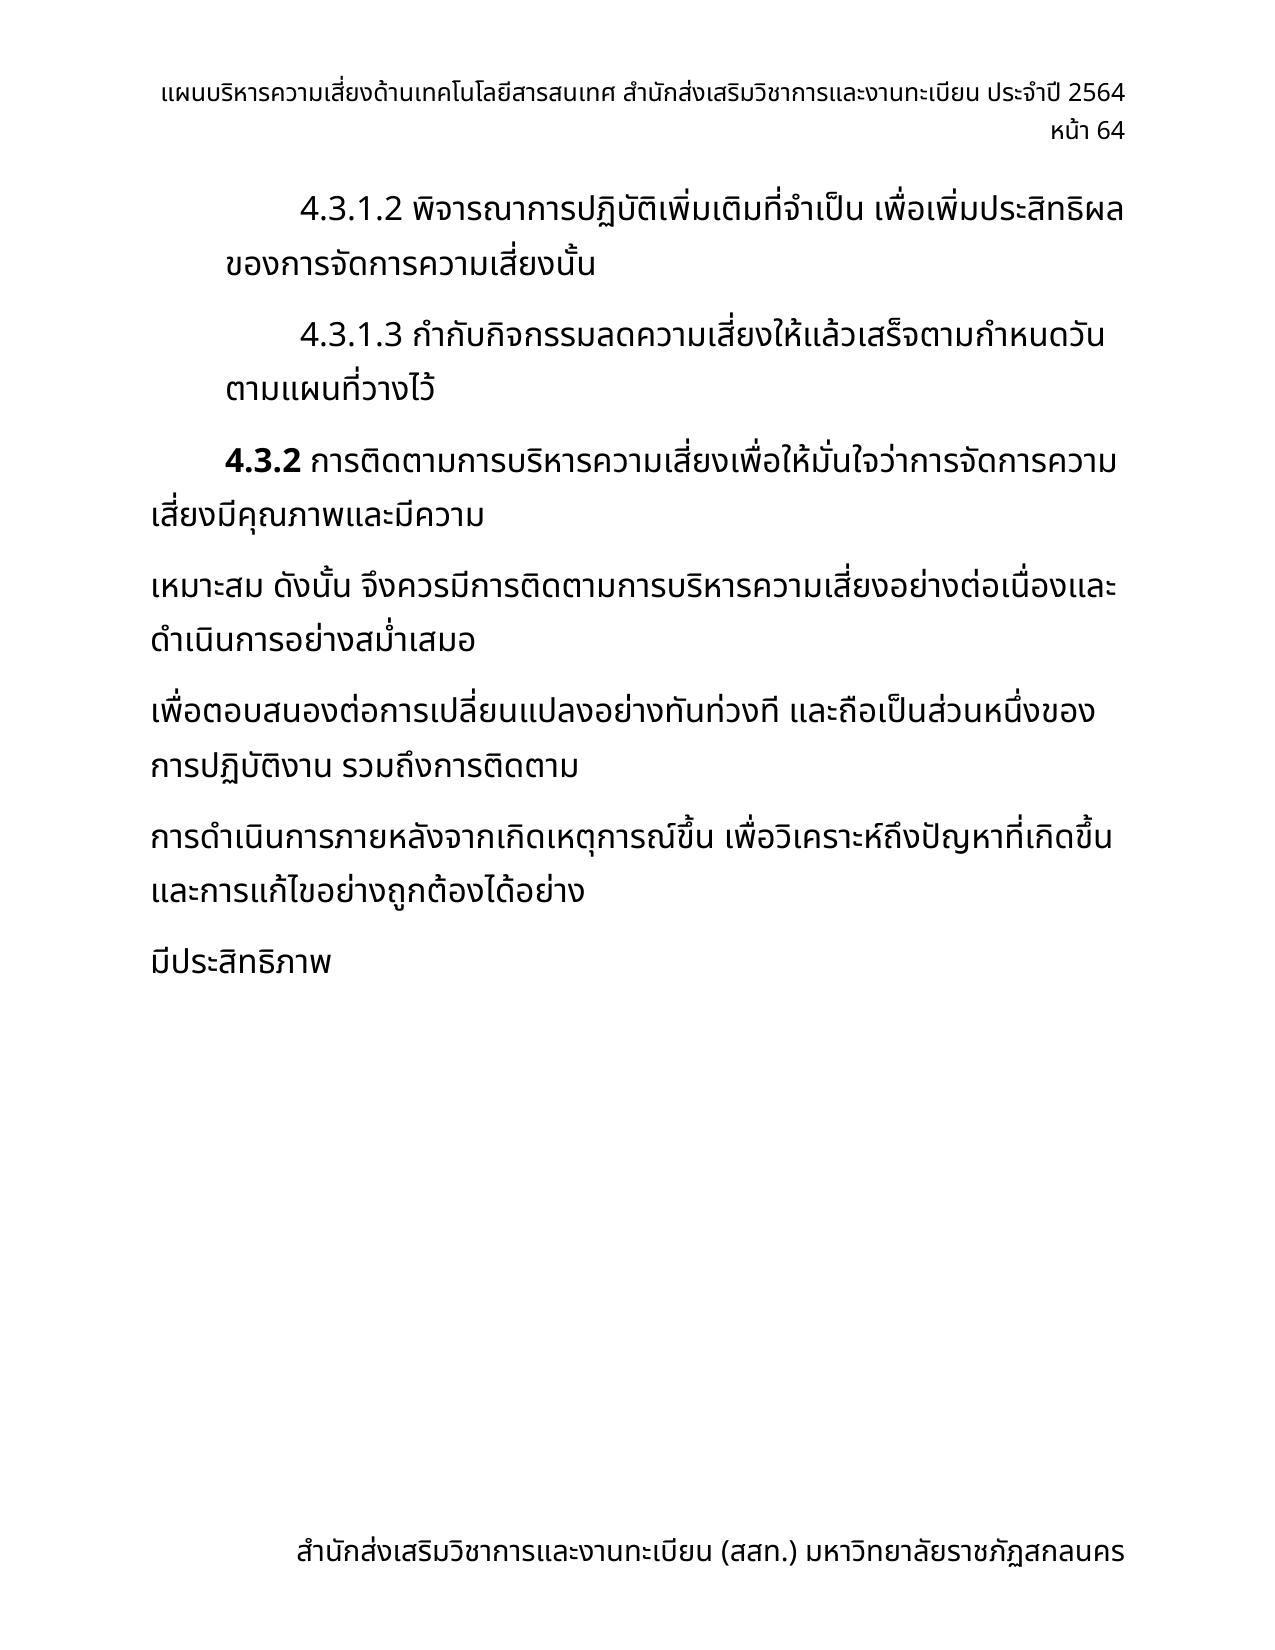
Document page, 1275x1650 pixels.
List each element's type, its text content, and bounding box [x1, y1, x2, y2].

text มีประสิทธิภาพ [150, 938, 1125, 989]
text 4.3.1.2 พิจารณาการปฏิบัติเพิ่มเติมที่จำเป็น เพื่อเพิ่มประสิทธิผลของการจัดการความเสี่ยงนั้น [225, 185, 1125, 290]
text การดำเนินการภายหลังจากเกิดเหตุการณ์ขึ้น เพื่อวิเคราะห์ถึงปัญหาที่เกิดขึ้นและการแก้ไขอย่างถูกต้องได้อย่าง [150, 813, 1125, 918]
text 4.3.1.3 กำกับกิจกรรมลดความเสี่ยงให้แล้วเสร็จตามกำหนดวันตามแผนที่วางไว้ [225, 311, 1125, 416]
text เพื่อตอบสนองต่อการเปลี่ยนแปลงอย่างทันท่วงที และถือเป็นส่วนหนึ่งของการปฏิบัติงาน รวมถึงการติดตาม [150, 687, 1125, 792]
text เหมาะสม ดังนั้น จึงควรมีการติดตามการบริหารความเสี่ยงอย่างต่อเนื่องและดำเนินการอย่างสม่ำเสมอ [150, 562, 1125, 667]
text 4.3.2 การติดตามการบริหารความเสี่ยงเพื่อให้มั่นใจว่าการจัดการความเสี่ยงมีคุณภาพและมีความ [150, 436, 1125, 541]
